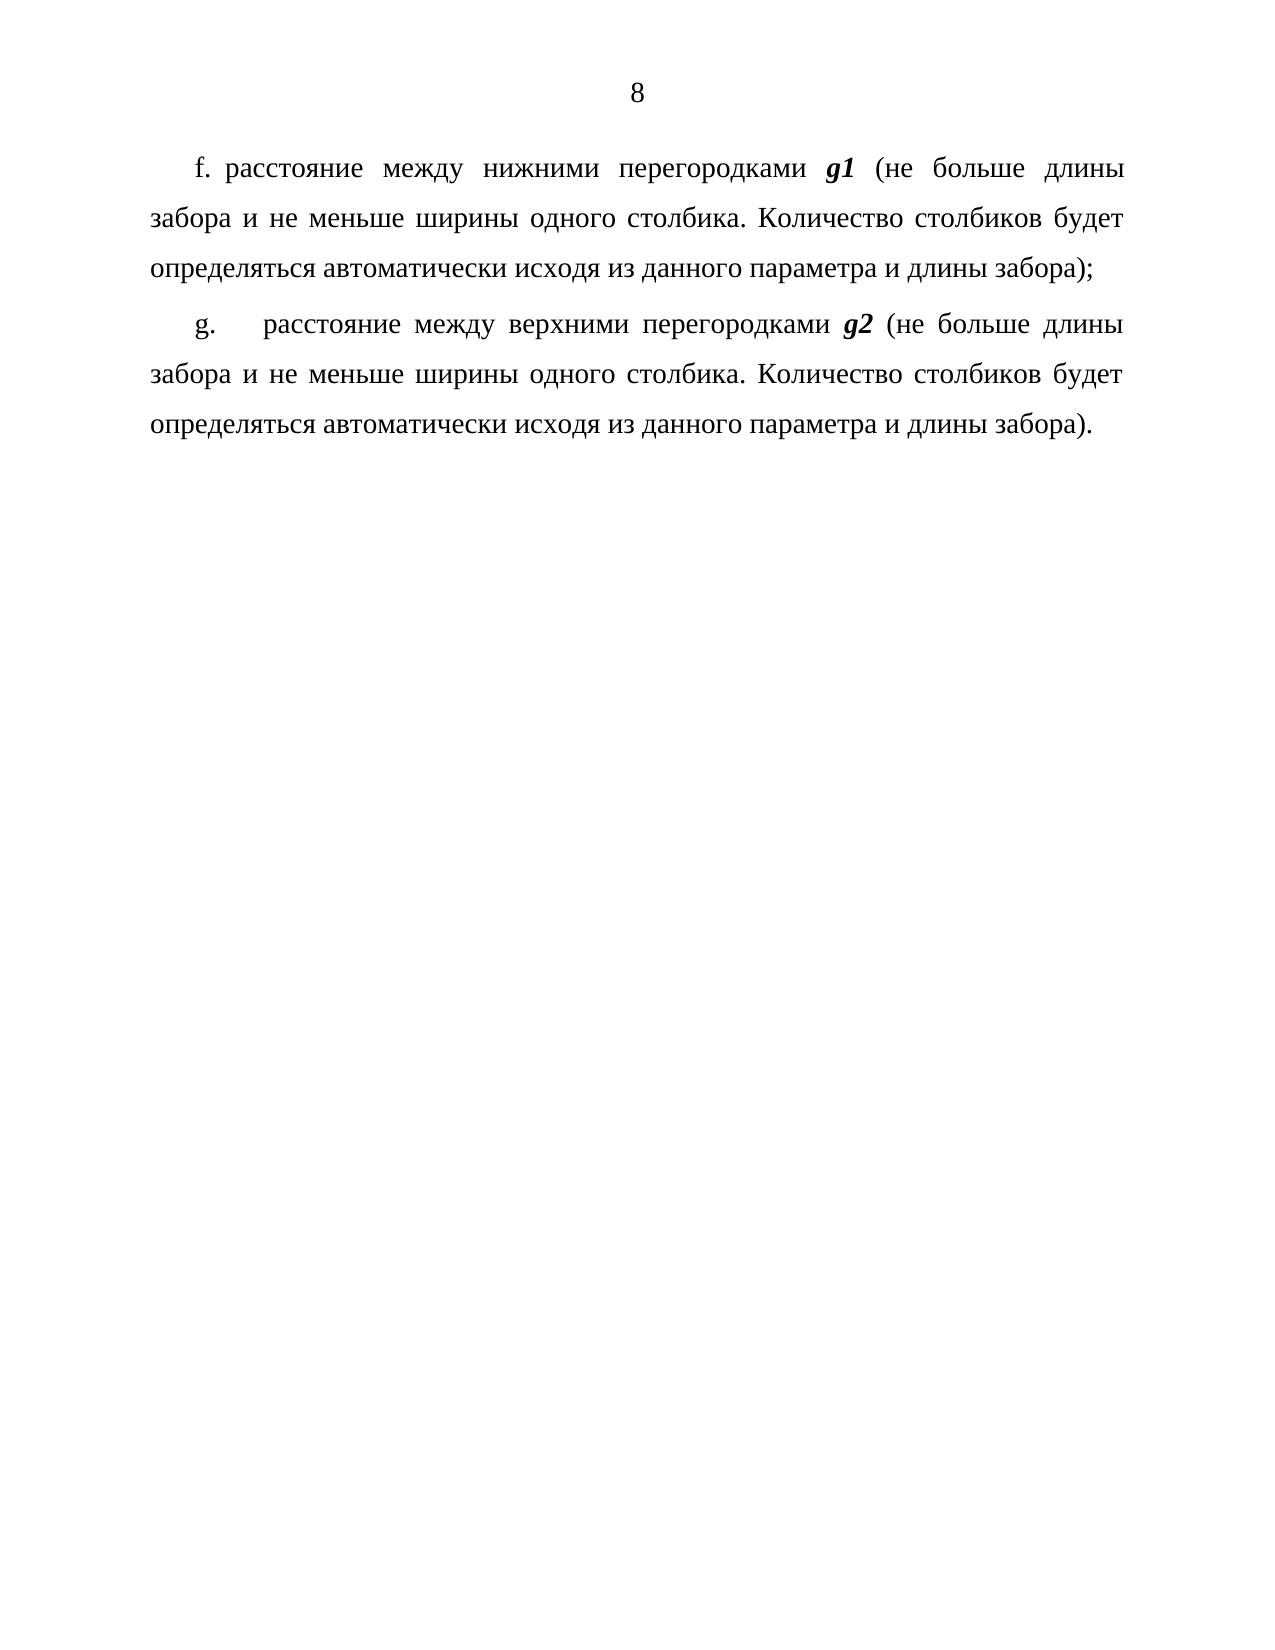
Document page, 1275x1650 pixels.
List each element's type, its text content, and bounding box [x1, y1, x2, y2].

list расстояние между нижними перегородками g1 (не больше длины забора и не меньше ширины одного столбика. Количество столбиков будет определяться автоматически исходя из данного параметра и длины забора); [150, 150, 1125, 284]
list расстояние между верхними перегородками g2 (не больше длины забора и не меньше ширины одного столбика. Количество столбиков будет определяться автоматически исходя из данного параметра и длины забора). [150, 306, 1124, 440]
